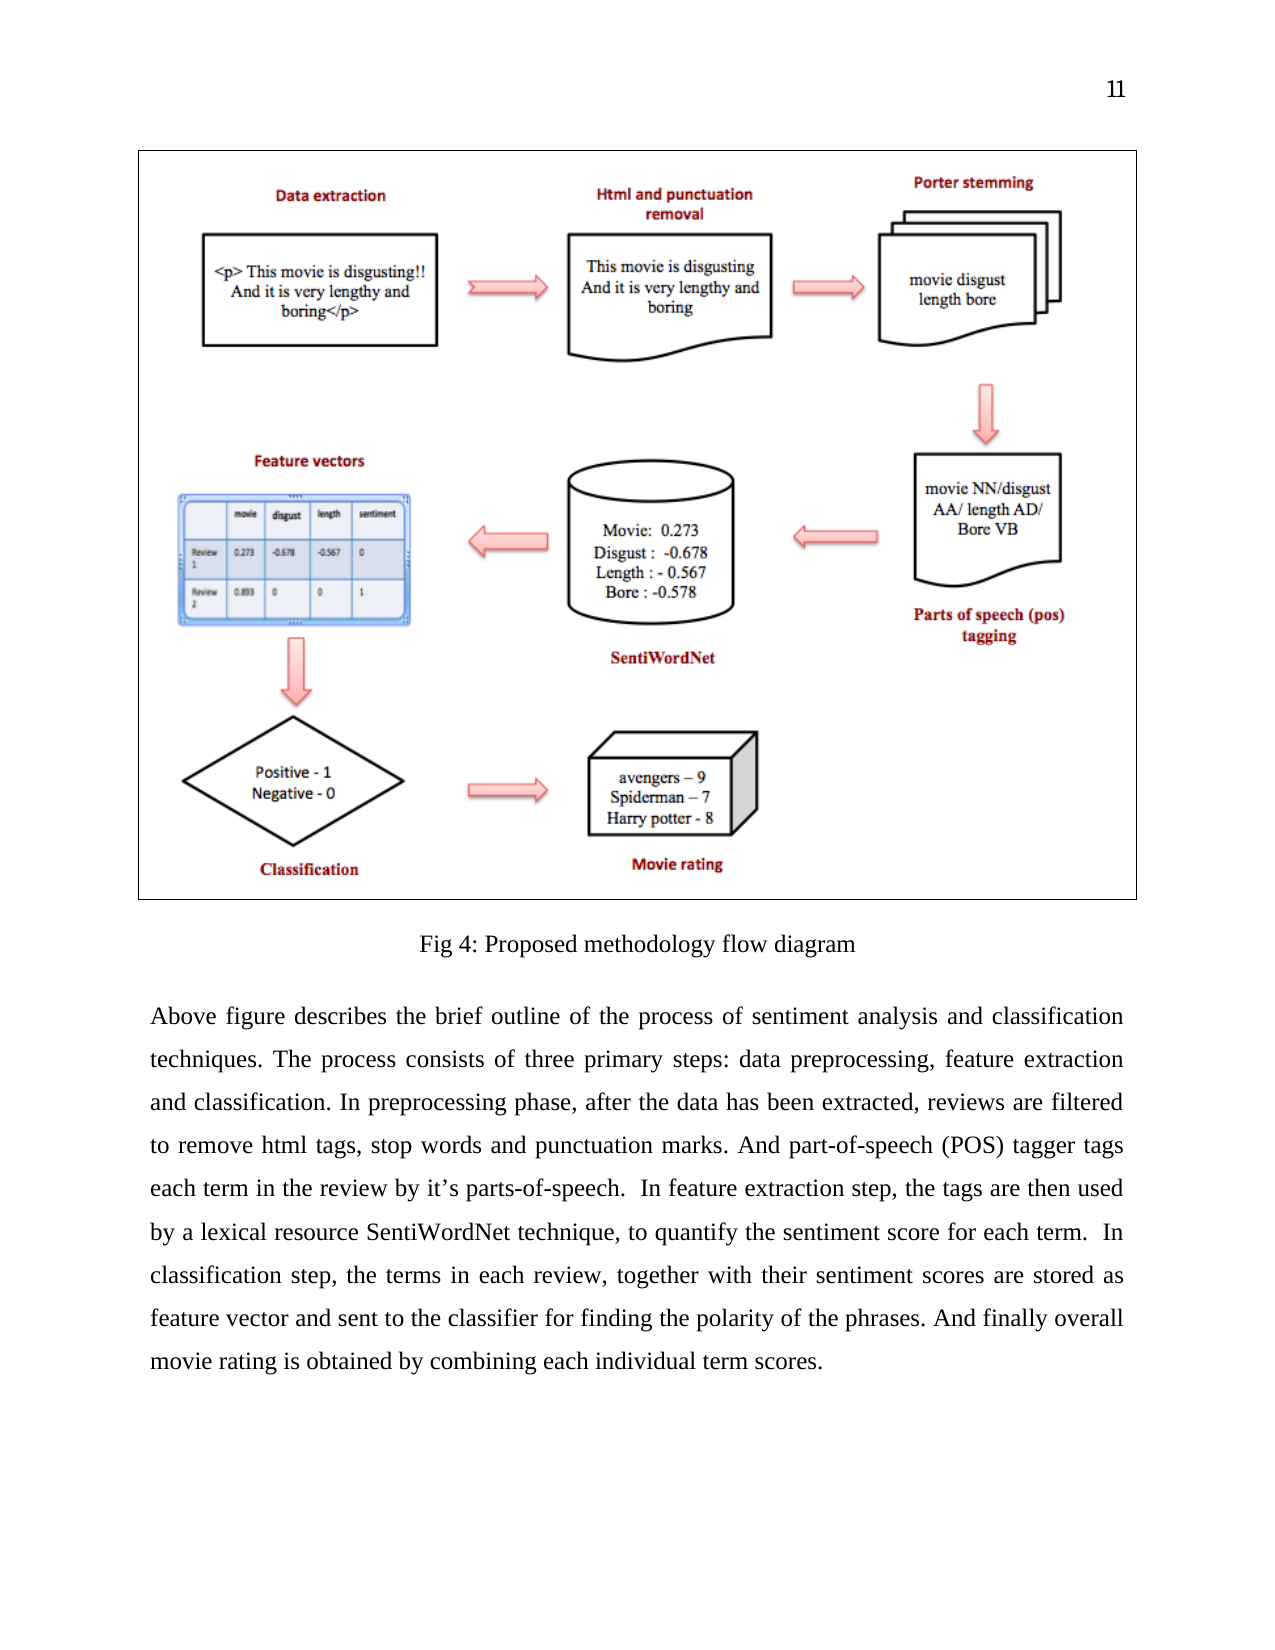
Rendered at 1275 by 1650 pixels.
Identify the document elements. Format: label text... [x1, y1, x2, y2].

text Above figure describes the brief outline of the process of sentiment analysis and classification techniques. The process consists of three primary steps: data preprocessing, feature extraction and classification. In preprocessing phase, after the data has been extracted, reviews are filtered to remove html tags, stop words and punctuation marks. And part-of-speech (POS) tagger tags each term in the review by it’s parts-of-speech. In feature extraction step, the tags are then used by a lexical resource SentiWordNet technique, to quantify the sentiment score for each term. In classification step, the terms in each review, together with their sentiment scores are stored as feature vector and sent to the classifier for finding the polarity of the phrases. And finally overall movie rating is obtained by combining each individual term scores. [150, 1001, 1125, 1375]
picture [150, 151, 1124, 887]
text Fig 4: Proposed methodology flow diagram [150, 929, 1125, 957]
table_header [139, 151, 1136, 898]
